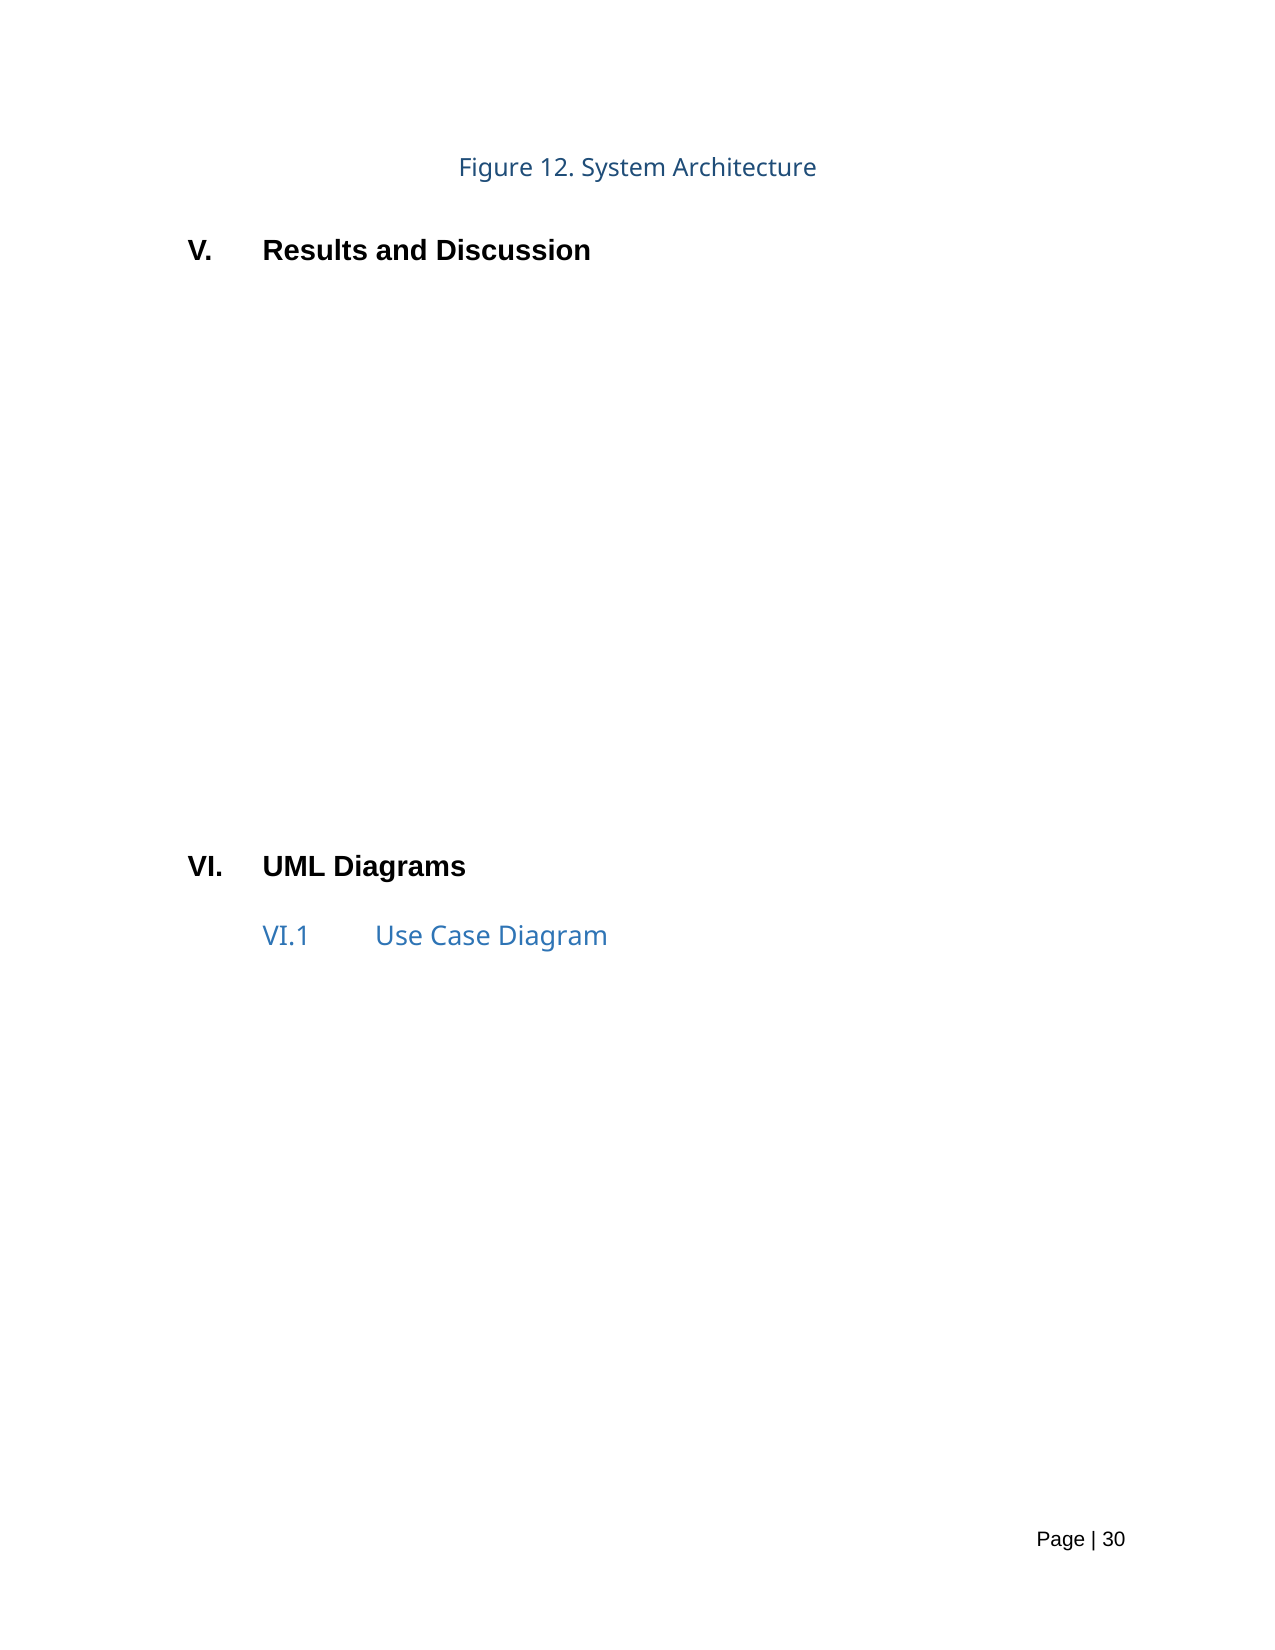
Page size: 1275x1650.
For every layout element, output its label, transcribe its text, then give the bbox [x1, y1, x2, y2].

subtitle UML Diagrams [187, 849, 1125, 882]
subtitle Use Case Diagram [262, 917, 1125, 954]
subtitle Results and Discussion [187, 233, 1125, 267]
subtitle Figure 12. System Architecture [150, 150, 1125, 184]
